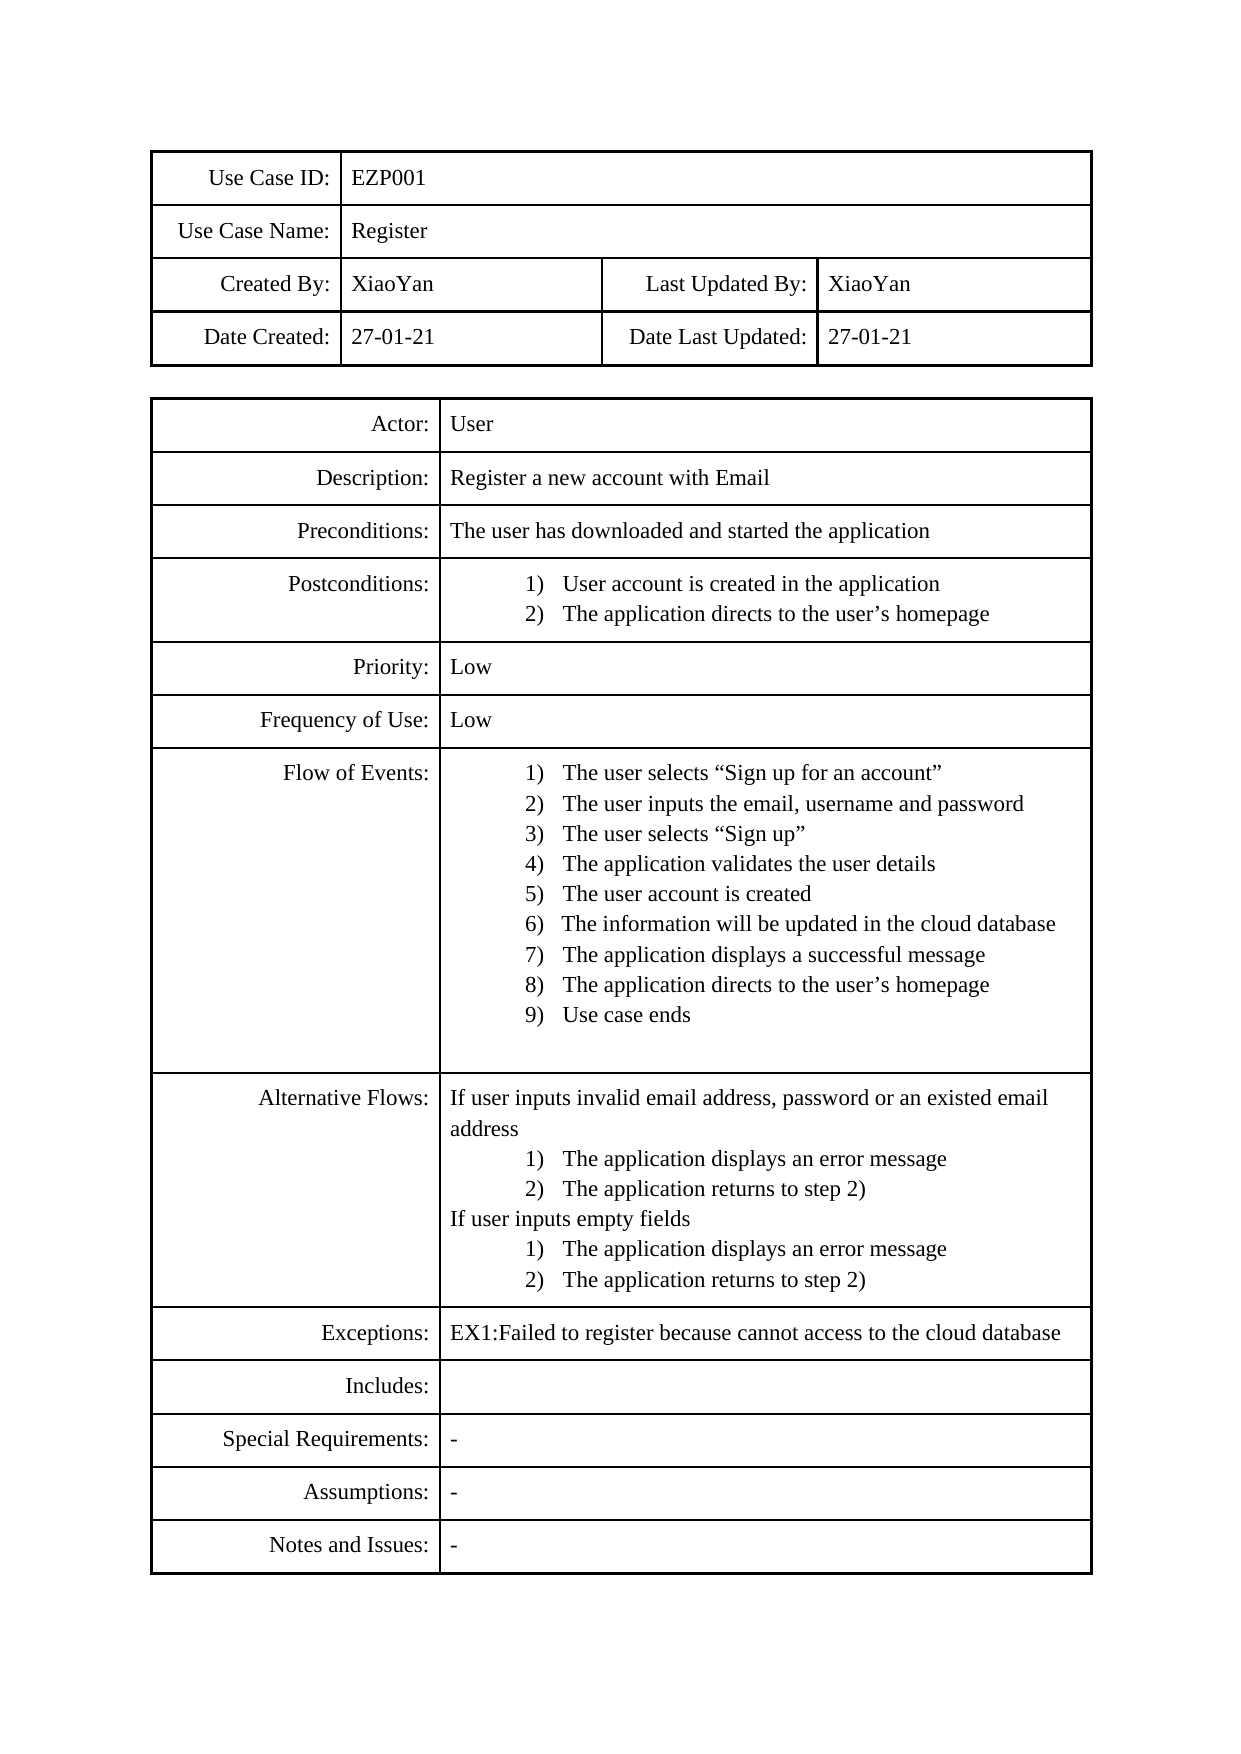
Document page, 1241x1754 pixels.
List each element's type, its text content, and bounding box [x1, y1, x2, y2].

table_cell Low [441, 696, 1090, 747]
table_cell Register a new account with Email [441, 453, 1090, 504]
table_cell The user has downloaded and started the application [441, 506, 1090, 557]
table_header Actor: [153, 400, 439, 451]
table_cell 1) User account is created in the application 2) The application directs to the user’s homepage [441, 559, 1090, 641]
table_cell Description: [153, 453, 439, 504]
table_header Use Case ID: [153, 153, 340, 204]
table_cell Preconditions: [153, 506, 439, 557]
table_cell XiaoYan [819, 259, 1090, 310]
table_header EZP001 [342, 153, 1090, 204]
table_cell Assumptions: [153, 1468, 439, 1519]
table_cell Created By: [153, 259, 340, 310]
table_cell Special Requirements: [153, 1415, 439, 1466]
table_cell Date Last Updated: [603, 313, 816, 363]
table_cell Use Case Name: [153, 206, 340, 257]
table_cell Includes: [153, 1361, 439, 1412]
table_cell 27-01-21 [342, 313, 601, 363]
table_cell Priority: [153, 643, 439, 694]
table_cell - [441, 1415, 1090, 1466]
table_cell - [441, 1521, 1090, 1572]
table_cell Frequency of Use: [153, 696, 439, 747]
table_cell Register [342, 206, 1090, 257]
table_cell XiaoYan [342, 259, 601, 310]
table_cell - [441, 1468, 1090, 1519]
table_cell Last Updated By: [603, 259, 816, 310]
table_cell Notes and Issues: [153, 1521, 439, 1572]
table_cell [441, 1361, 1090, 1412]
table_cell Flow of Events: [153, 749, 439, 1072]
table_cell If user inputs invalid email address, password or an existed email address 1) The application displays an error message 2) The application returns to step 2) If user inputs empty fields 1) The application displays an error message 2) The application returns to step 2) [441, 1074, 1090, 1306]
table_cell Exceptions: [153, 1308, 439, 1359]
table_cell Date Created: [153, 313, 340, 363]
table_header User [441, 400, 1090, 451]
table_cell 1) The user selects “Sign up for an account” 2) The user inputs the email, username and password 3) The user selects “Sign up” 4) The application validates the user details 5) The user account is created 6) The information will be updated in the cloud database 7) The application displays a successful message 8) The application directs to the user’s homepage 9) Use case ends [441, 749, 1090, 1072]
table_cell Alternative Flows: [153, 1074, 439, 1306]
table_cell Low [441, 643, 1090, 694]
table_cell 27-01-21 [819, 313, 1090, 363]
table_cell Postconditions: [153, 559, 439, 641]
table_cell EX1:Failed to register because cannot access to the cloud database [441, 1308, 1090, 1359]
